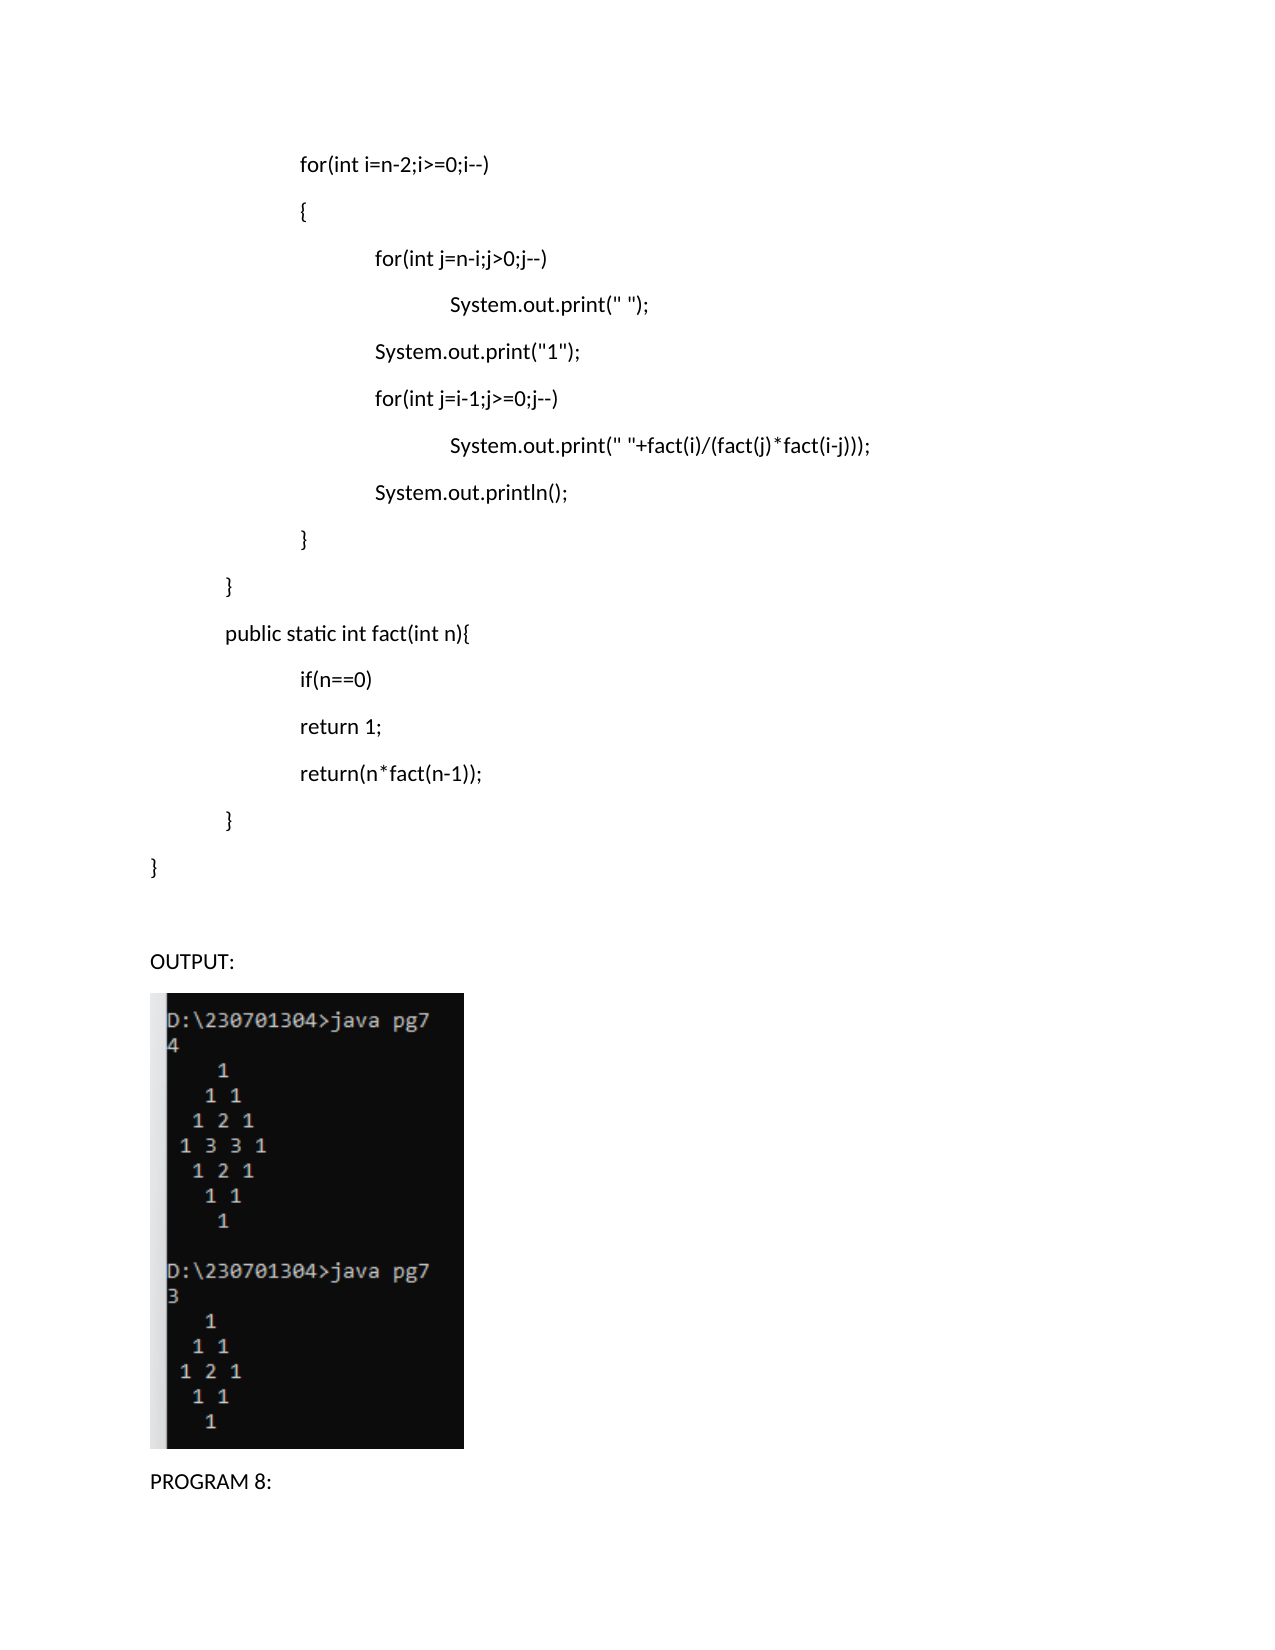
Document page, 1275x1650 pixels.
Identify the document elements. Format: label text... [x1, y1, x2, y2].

text System.out.println(); [150, 478, 1125, 506]
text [150, 431, 1125, 459]
text public static int fact(int n){ [150, 619, 1125, 647]
text if(n==0) [150, 666, 1125, 694]
picture [150, 993, 464, 1449]
text } [150, 572, 1125, 600]
text } [150, 806, 1125, 834]
text for(int i=n-2;i>=0;i--) [150, 150, 1125, 178]
text System.out.print(" "); [150, 291, 1125, 319]
text for(int j=n-i;j>0;j--) [150, 244, 1125, 272]
text for(int j=i-1;j>=0;j--) [150, 384, 1125, 412]
text PROGRAM 8: [150, 1467, 1125, 1495]
text { [150, 197, 1125, 225]
text return(n*fact(n-1)); [150, 759, 1125, 787]
text System.out.print("1"); [150, 337, 1125, 366]
text } [150, 525, 1125, 553]
text } [150, 853, 1125, 881]
text return 1; [150, 712, 1125, 741]
text OUTPUT: [150, 947, 1125, 975]
